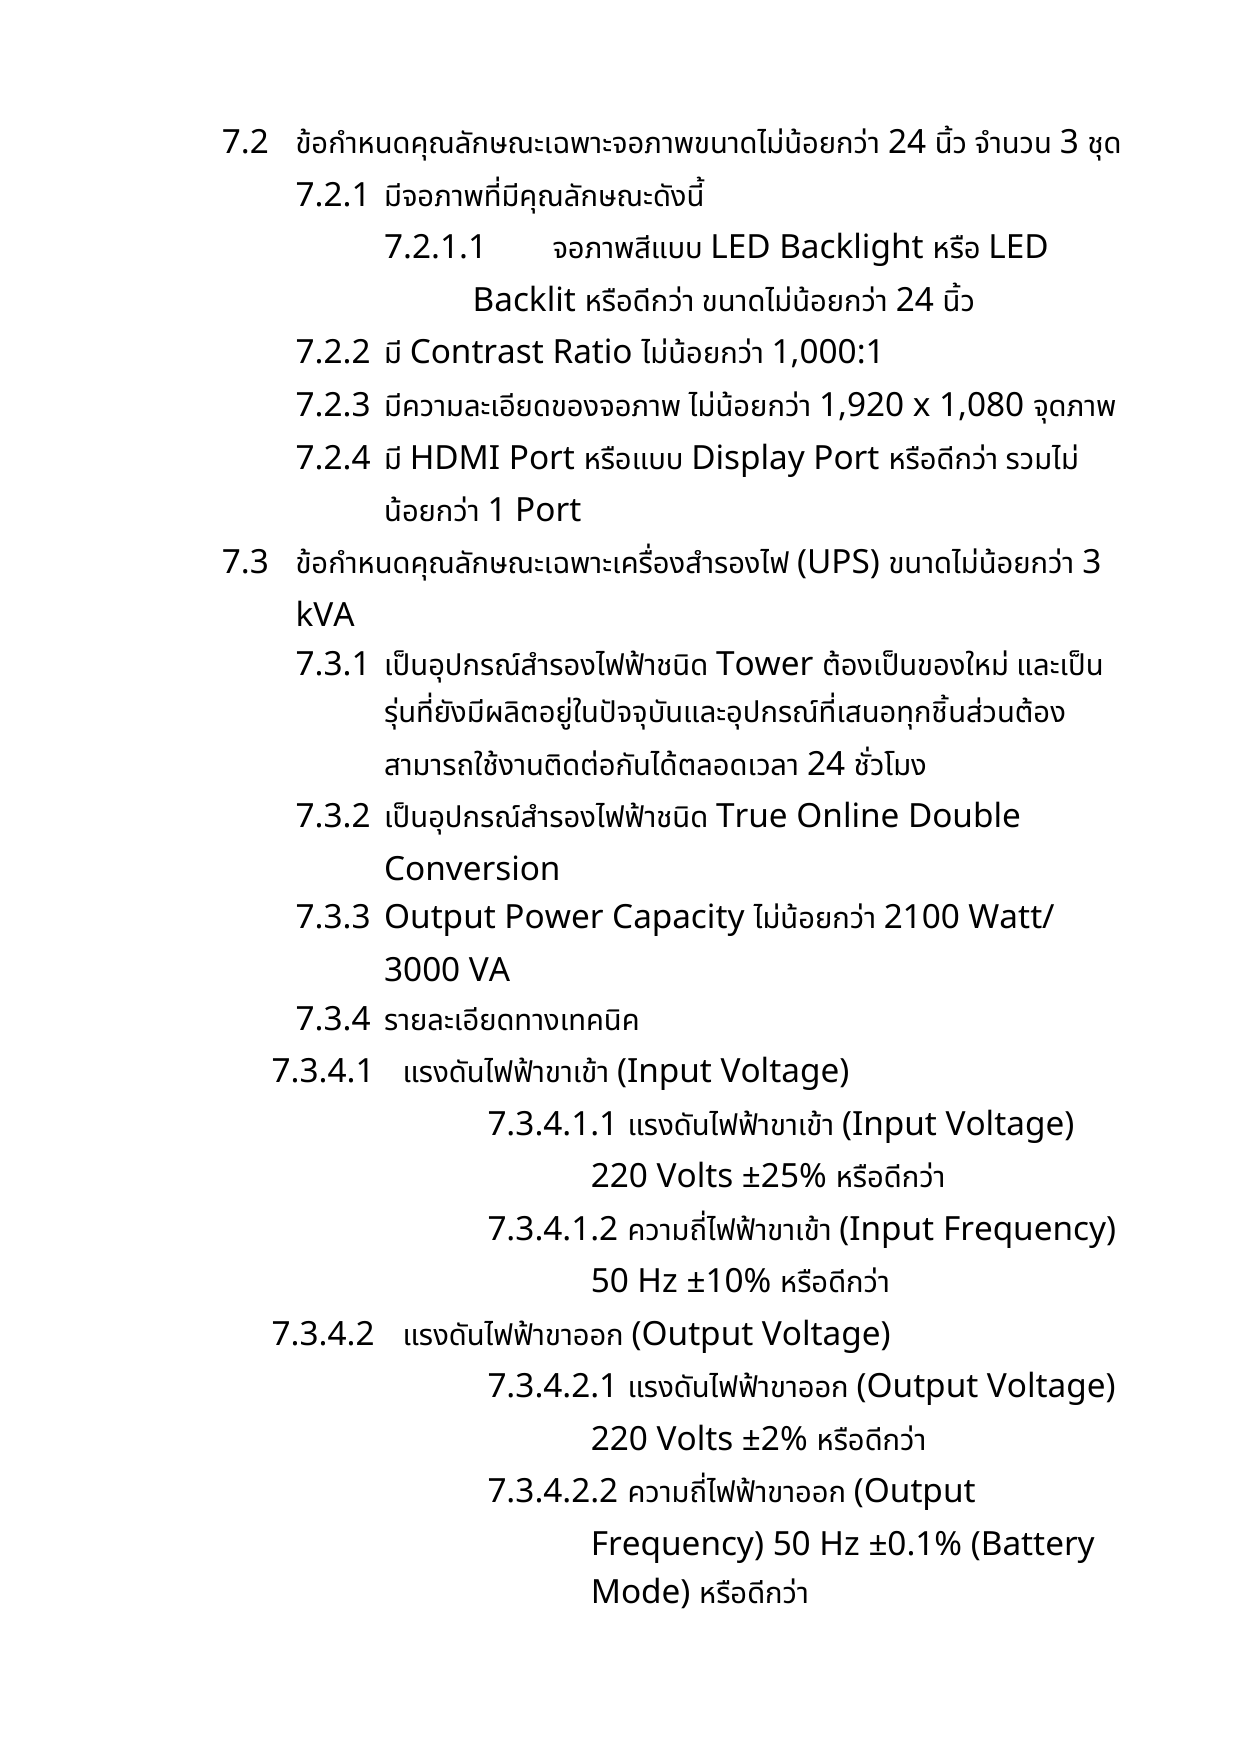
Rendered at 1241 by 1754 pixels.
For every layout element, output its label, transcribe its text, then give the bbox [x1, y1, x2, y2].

list แรงดันไฟฟ้าขาเข้า (Input Voltage) 220 Volts ±25% หรือดีกว่า [487, 1100, 1122, 1201]
list มีจอภาพที่มีคุณลักษณะดังนี้ [295, 171, 1122, 219]
list แรงดันไฟฟ้าขาเข้า (Input Voltage) [252, 1047, 1122, 1096]
list รายละเอียดทางเทคนิค [295, 994, 1122, 1043]
list ข้อกําหนดคุณลักษณะเฉพาะจอภาพขนาดไม่น้อยกว่า 24 นิ้ว จํานวน 3 ชุด [222, 118, 1122, 167]
list เป็นอุปกรณ์สํารองไฟฟ้าชนิด True Online Double Conversion [295, 792, 1122, 890]
list มีความละเอียดของจอภาพ ไม่น้อยกว่า 1,920 x 1,080 จุดภาพ [295, 381, 1122, 429]
list จอภาพสีแบบ LED Backlight หรือ LED Backlit หรือดีกว่า ขนาดไม่น้อยกว่า 24 นิ้ว [384, 223, 1122, 324]
list มี Contrast Ratio ไม่น้อยกว่า 1,000:1 [295, 328, 1122, 377]
list มี HDMI Port หรือแบบ Display Port หรือดีกว่า รวมไม่น้อยกว่า 1 Port [295, 433, 1122, 534]
list เป็นอุปกรณ์สํารองไฟฟ้าชนิด Tower ต้องเป็นของใหม่ และเป็นรุ่นที่ยังมีผลิตอยู่ในปัจจุบันและอุปกรณ์ที่เสนอทุกชิ้นส่วนต้องสามารถใช้งานติดต่อกันได้ตลอดเวลา 24 ชั่วโมง [295, 639, 1122, 788]
list แรงดันไฟฟ้าขาออก (Output Voltage) [252, 1309, 1122, 1358]
list ความถี่ไฟฟ้าขาออก (Output Frequency) 50 Hz ±0.1% (Battery Mode) หรือดีกว่า [487, 1467, 1122, 1617]
list ข้อกําหนดคุณลักษณะเฉพาะเครื่องสํารองไฟ (UPS) ขนาดไม่น้อยกว่า 3 kVA [222, 538, 1122, 636]
list Output Power Capacity ไม่น้อยกว่า 2100 Watt/ 3000 VA [295, 893, 1122, 991]
list แรงดันไฟฟ้าขาออก (Output Voltage) 220 Volts ±2% หรือดีกว่า [487, 1362, 1122, 1463]
list ความถี่ไฟฟ้าขาเข้า (Input Frequency) 50 Hz ±10% หรือดีกว่า [487, 1204, 1122, 1306]
